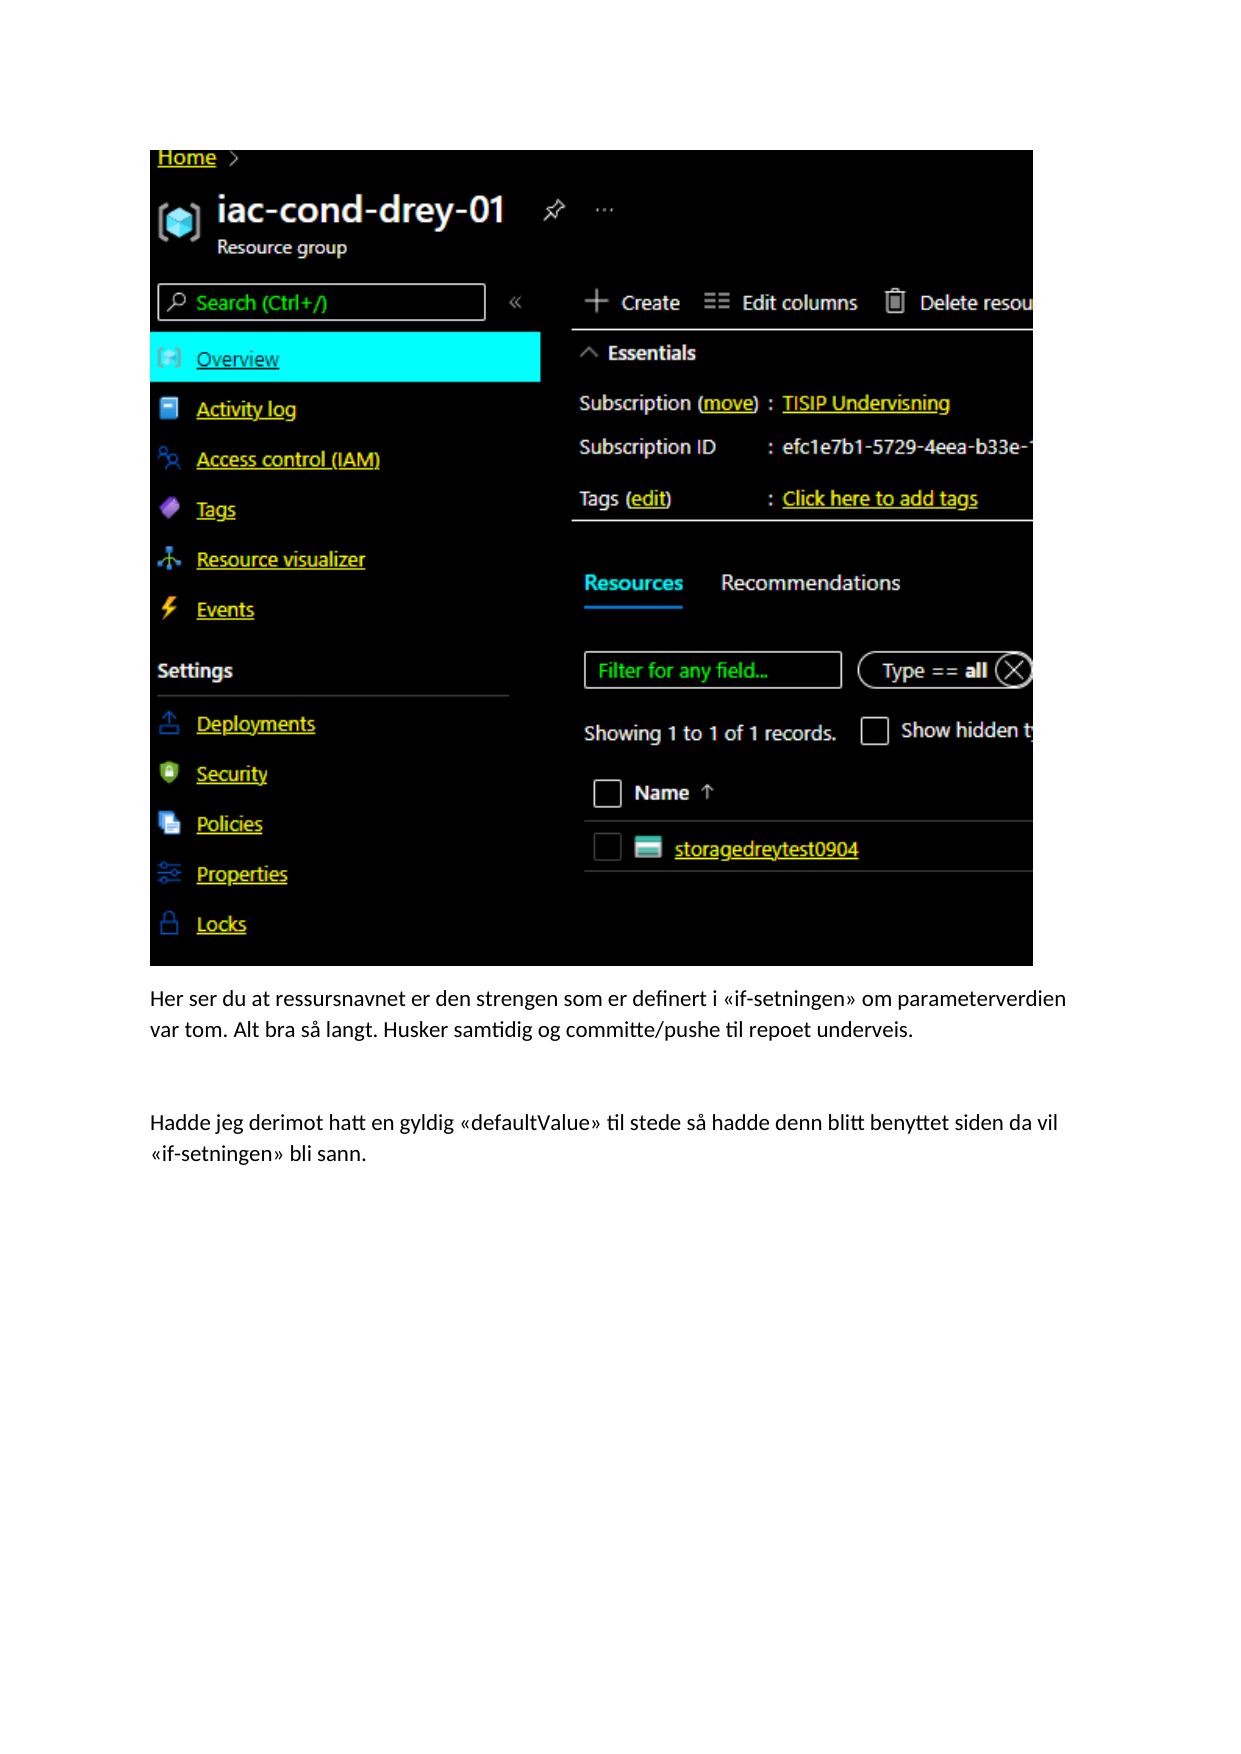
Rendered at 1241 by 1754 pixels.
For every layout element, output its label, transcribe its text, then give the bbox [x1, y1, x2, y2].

picture [150, 150, 1033, 966]
text Hadde jeg derimot hatt en gyldig «defaultValue» til stede så hadde denn blitt benyttet siden da vil «if-setningen» bli sann. [150, 1108, 1090, 1167]
text Her ser du at ressursnavnet er den strengen som er definert i «if-setningen» om parameterverdien var tom. Alt bra så langt. Husker samtidig og committe/pushe til repoet underveis. [150, 984, 1090, 1043]
